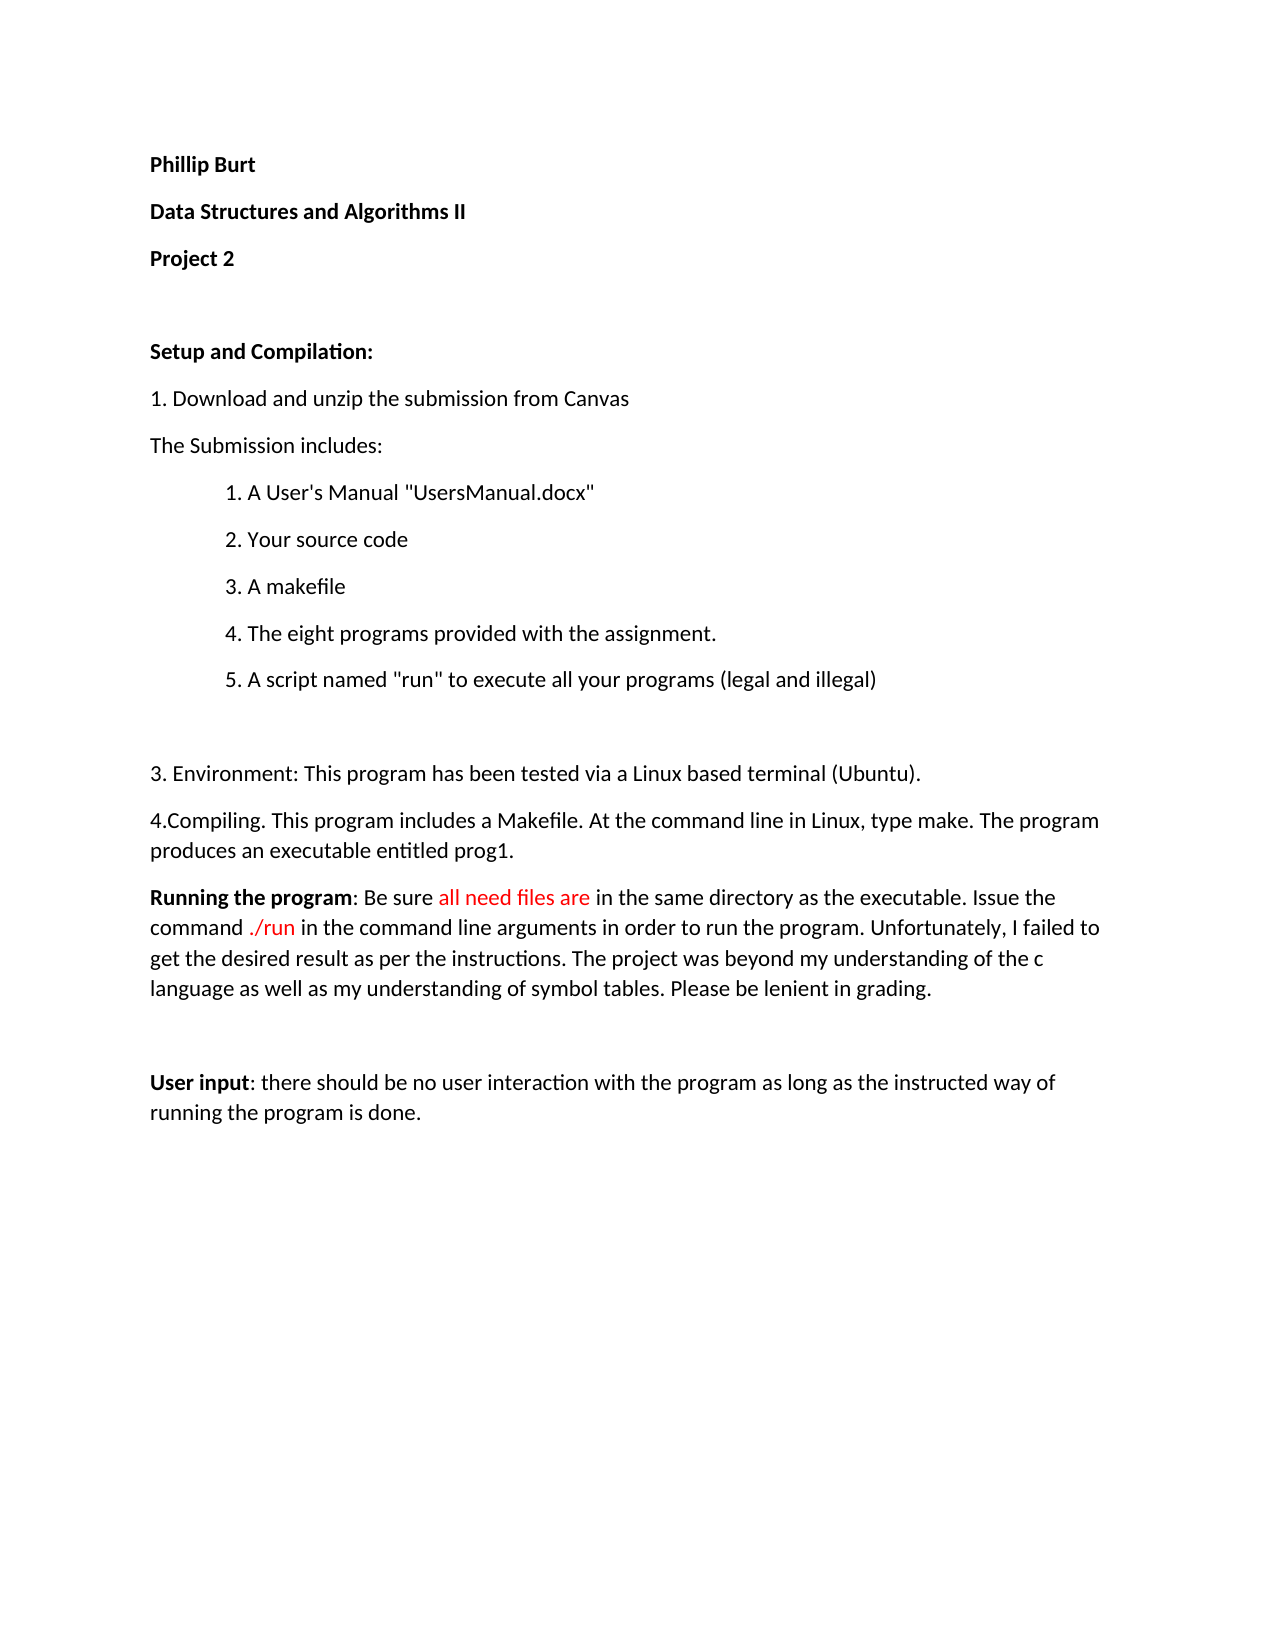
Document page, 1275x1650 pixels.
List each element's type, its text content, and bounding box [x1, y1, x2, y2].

text Running the program: Be sure all need files are in the same directory as the executable. Issue the command ./run in the command line arguments in order to run the program. Unfortunately, I failed to get the desired result as per the instructions. The project was beyond my understanding of the c language as well as my understanding of symbol tables. Please be lenient in grading. [150, 883, 1125, 1002]
text Phillip Burt [150, 150, 1125, 178]
text 5. A script named "run" to execute all your programs (legal and illegal) [150, 666, 1125, 694]
text Project 2 [150, 244, 1125, 272]
text Setup and Compilation: [150, 337, 1125, 366]
text 1. Download and unzip the submission from Canvas [150, 384, 1125, 412]
text 4. The eight programs provided with the assignment. [150, 619, 1125, 647]
text 3. A makefile [150, 572, 1125, 600]
text The Submission includes: [150, 431, 1125, 459]
text 1. A User's Manual "UsersManual.docx" [225, 478, 1125, 506]
text User input: there should be no user interaction with the program as long as the instructed way of running the program is done. [150, 1068, 1125, 1126]
text 2. Your source code [150, 525, 1125, 553]
text 3. Environment: This program has been tested via a Linux based terminal (Ubuntu). [150, 759, 1125, 787]
text Data Structures and Algorithms II [150, 197, 1125, 225]
text 4.Compiling. This program includes a Makefile. At the command line in Linux, type make. The program produces an executable entitled prog1. [150, 806, 1125, 864]
